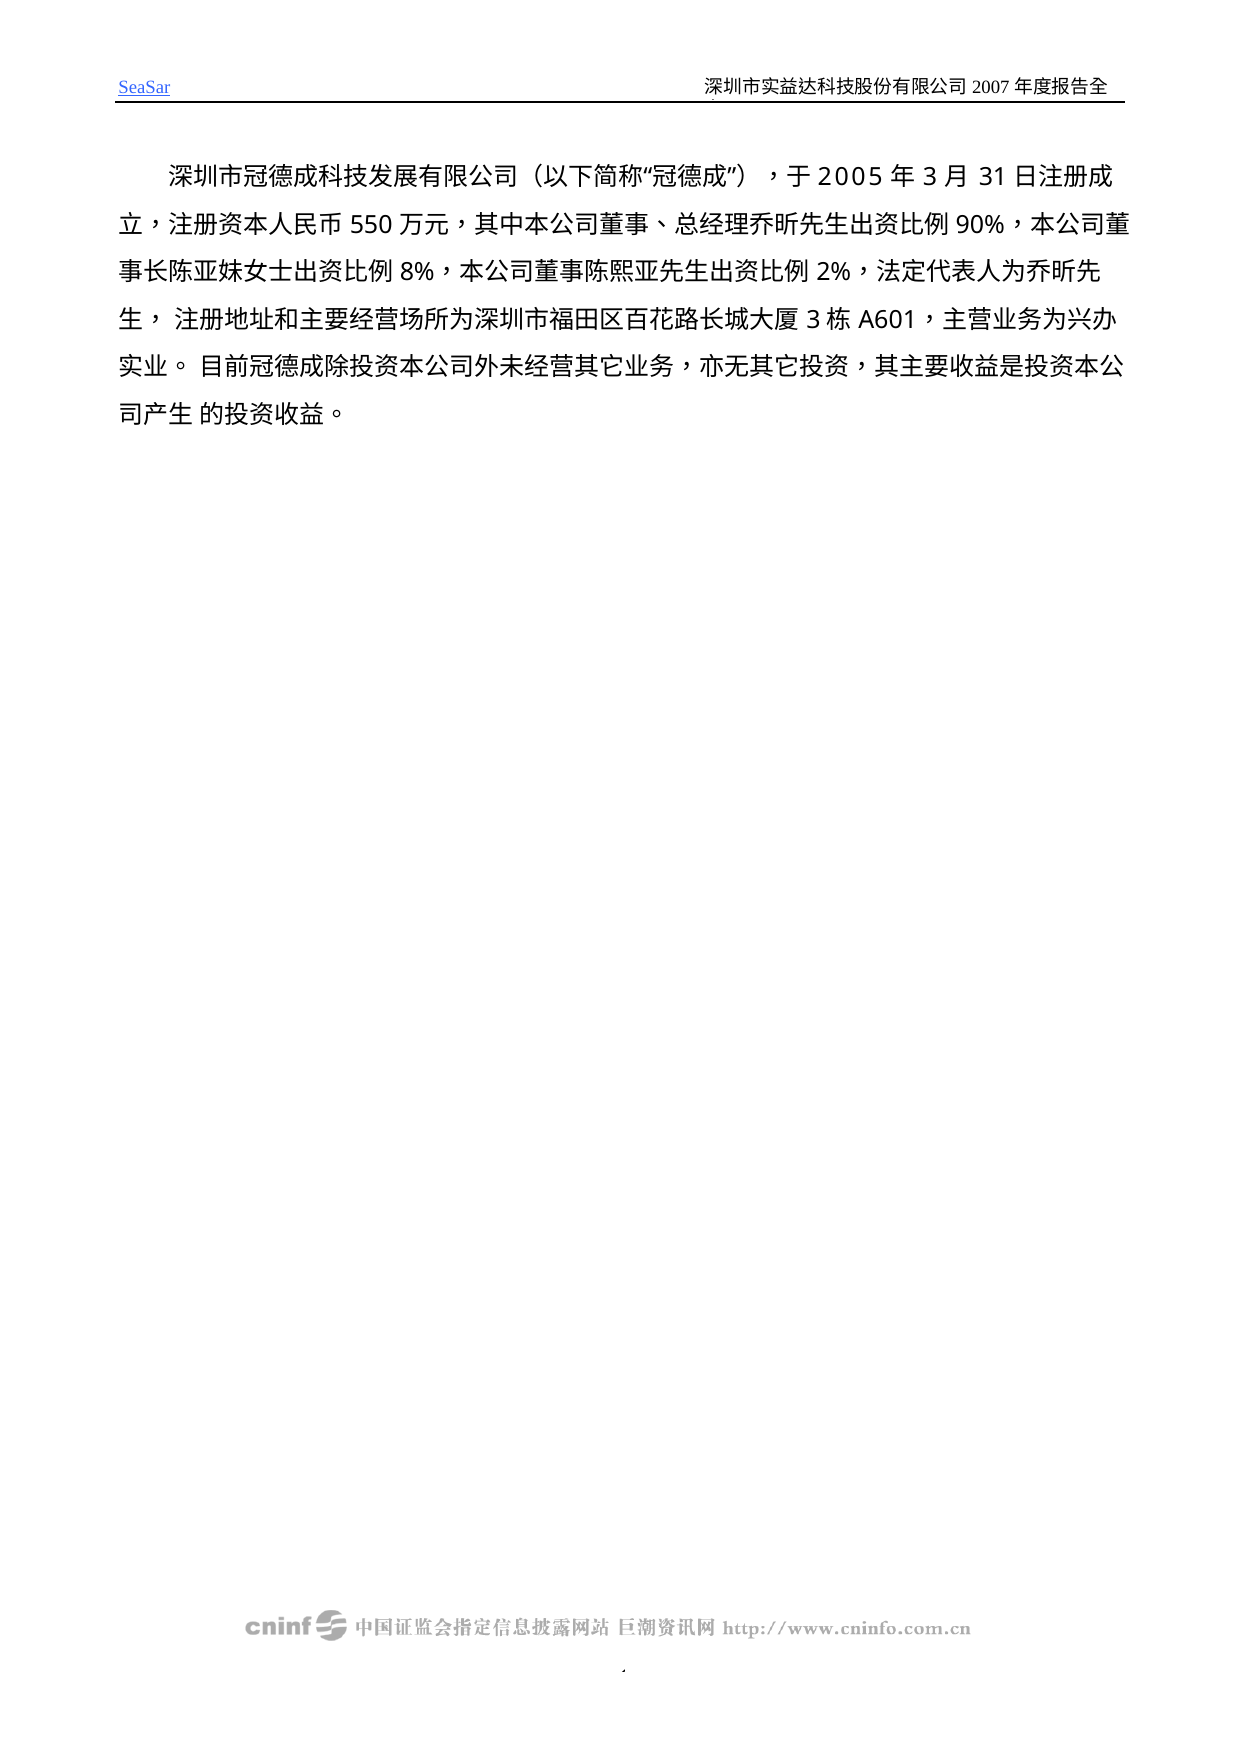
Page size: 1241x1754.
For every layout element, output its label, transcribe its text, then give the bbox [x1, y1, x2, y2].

text 深圳市冠德成科技发展有限公司（以下简称“冠德成”），于 2005年3月 31 日注册成 立，注册资本人民币 550 万元，其中本公司董事、总经理乔昕先生出资比例 90%，本公司董 事长陈亚妹女士出资比例 8%，本公司董事陈熙亚先生出资比例 2%，法定代表人为乔昕先生， 注册地址和主要经营场所为深圳市福田区百花路长城大厦 3 栋 A601，主营业务为兴办实业。 目前冠德成除投资本公司外未经营其它业务，亦无其它投资，其主要收益是投资本公司产生 的投资收益。 [118, 159, 1133, 431]
picture [120, 1591, 1121, 1658]
